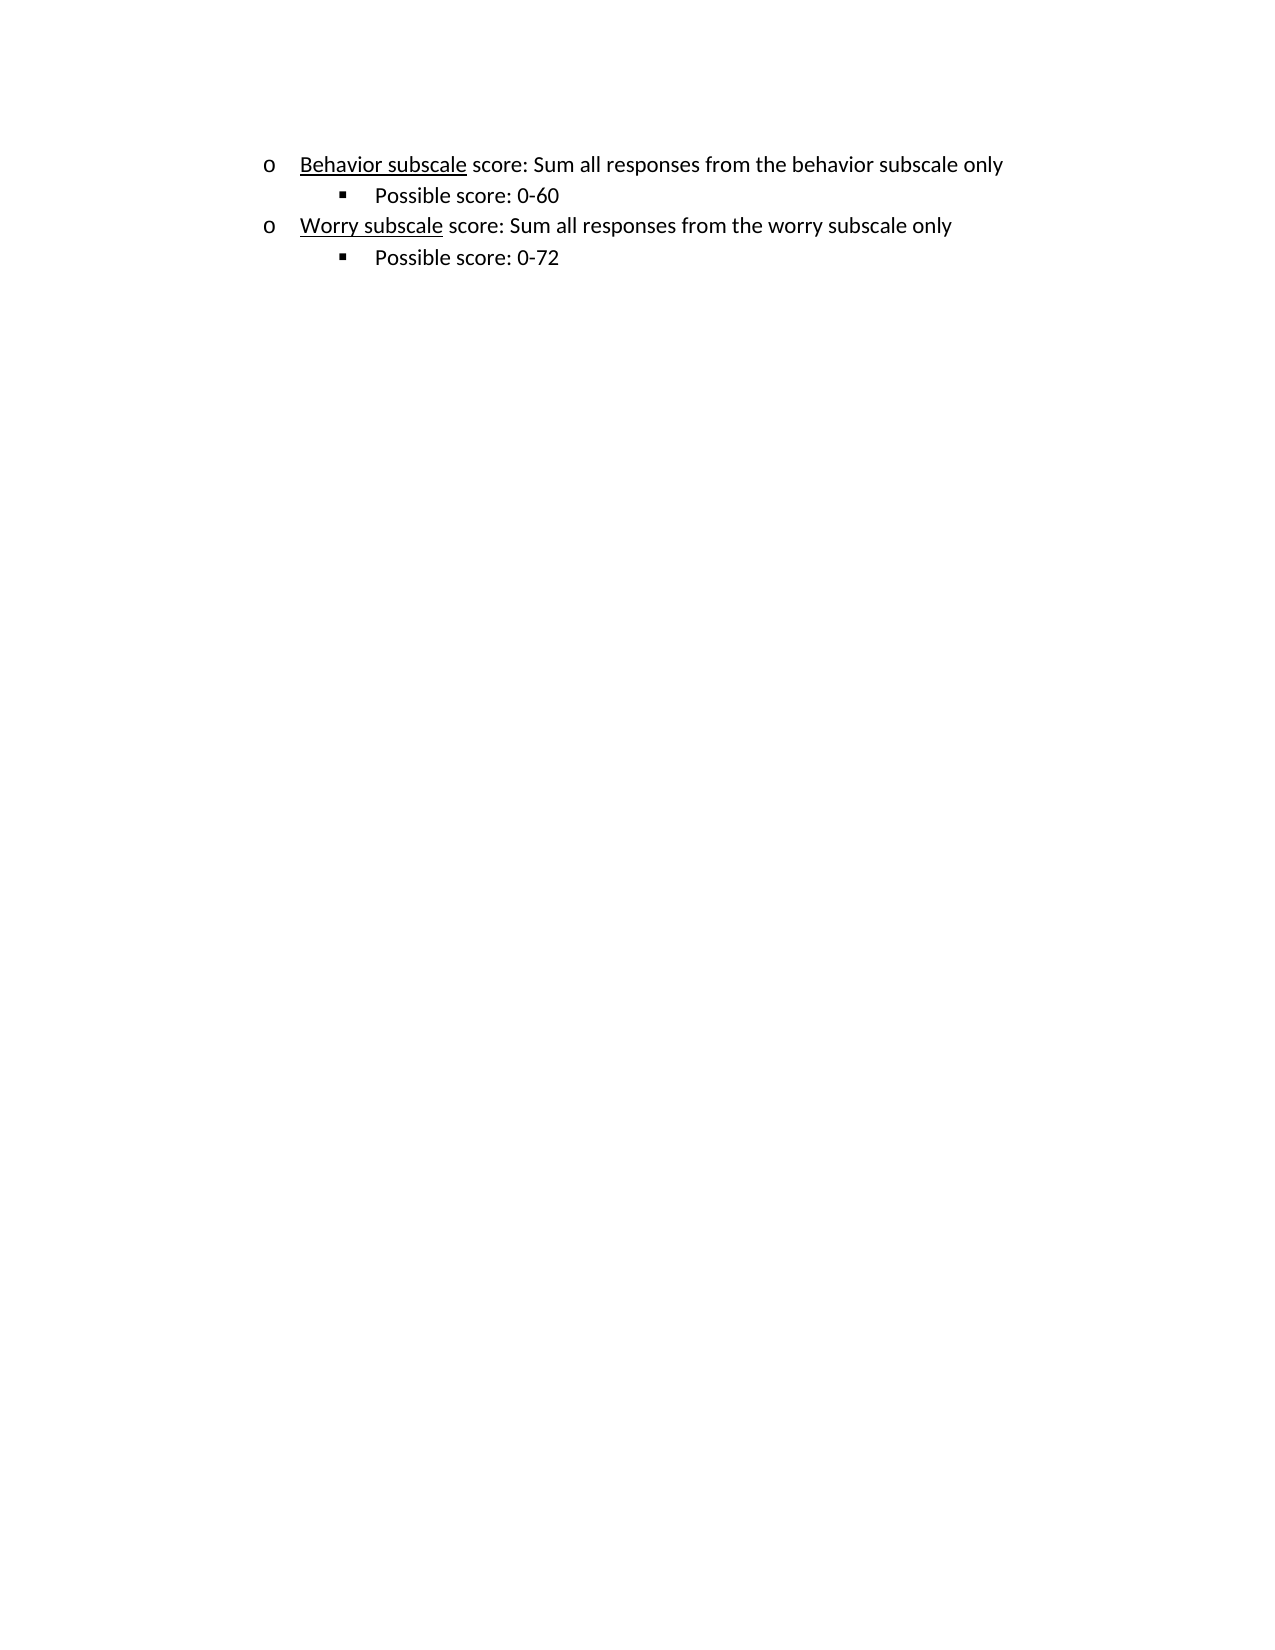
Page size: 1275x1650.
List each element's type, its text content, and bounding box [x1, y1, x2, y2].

list Behavior subscale score: Sum all responses from the behavior subscale only [262, 150, 1125, 179]
list Possible score: 0-72 [337, 243, 1125, 271]
list Worry subscale score: Sum all responses from the worry subscale only [262, 212, 1125, 241]
list Possible score: 0-60 [337, 181, 1125, 209]
